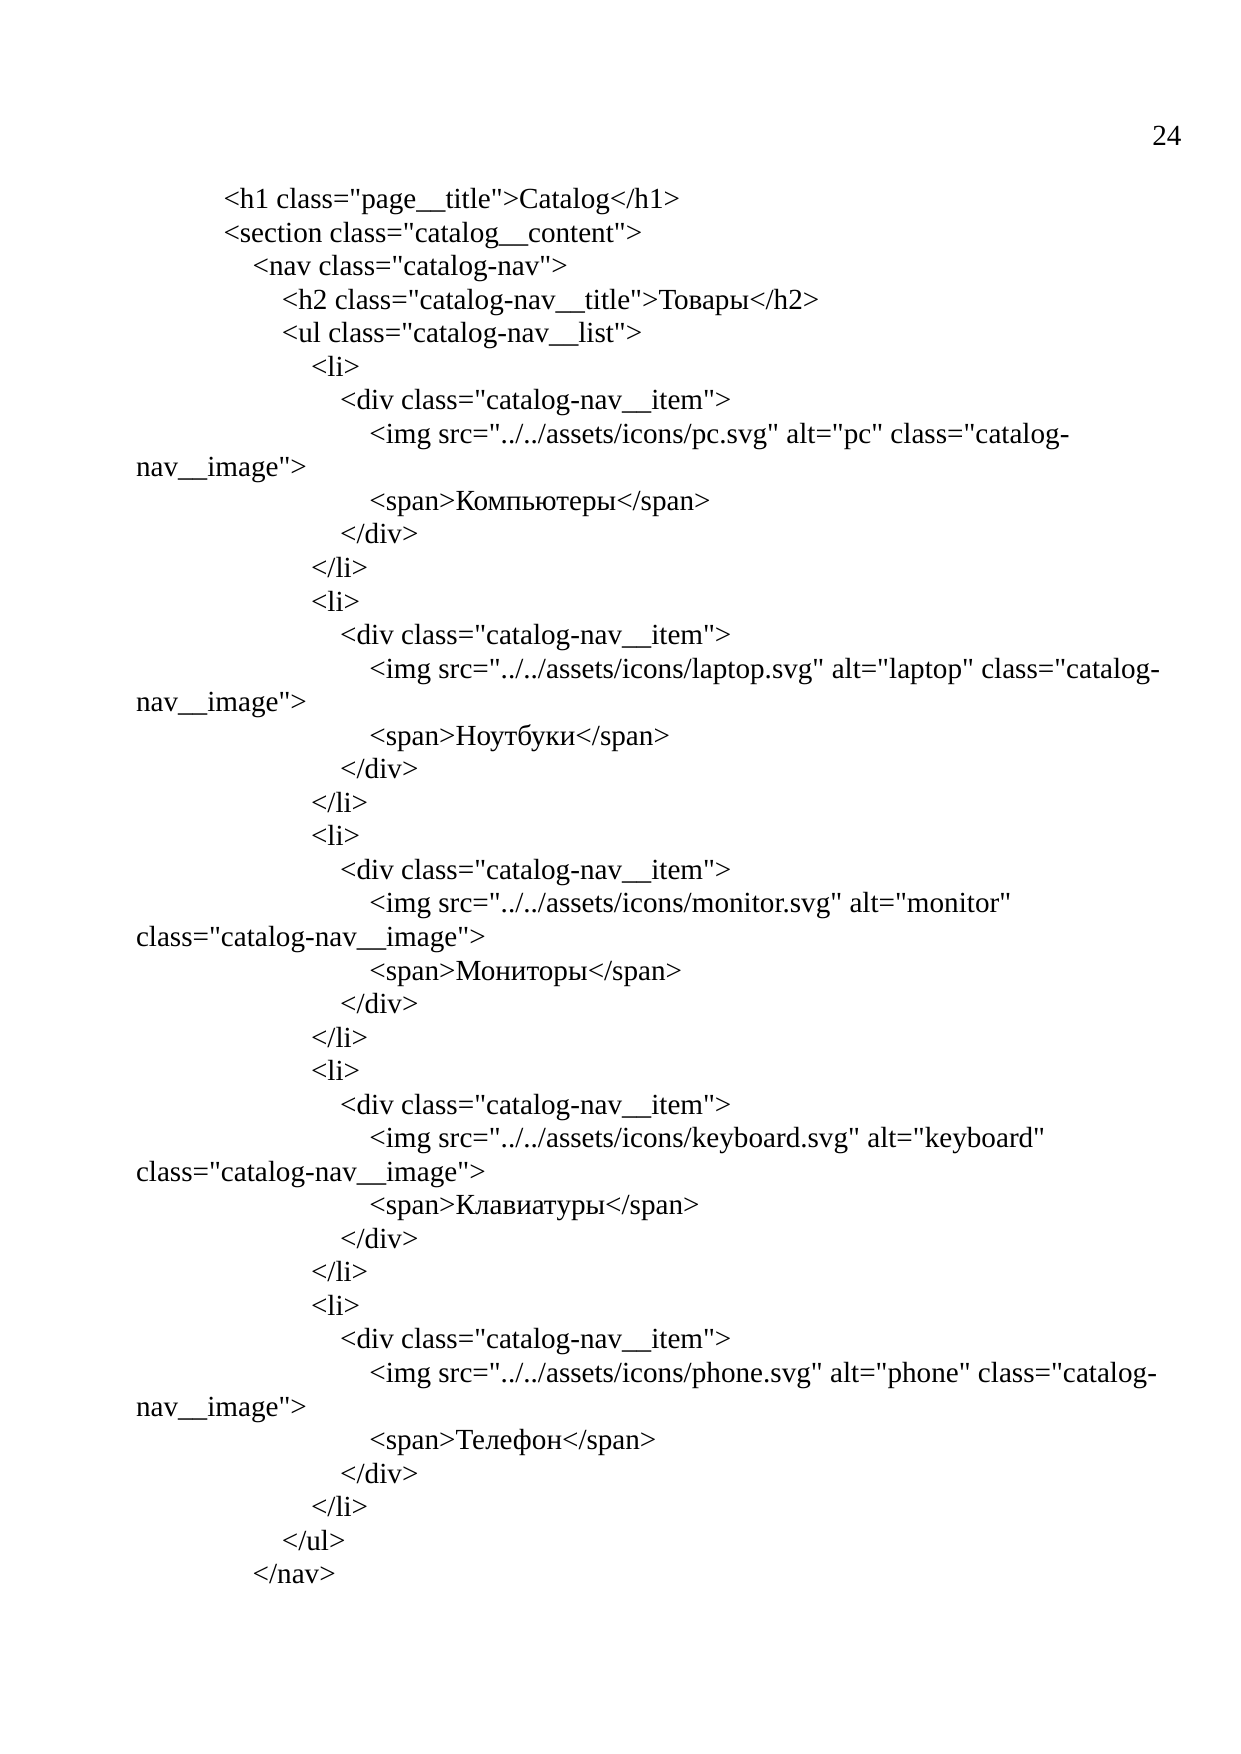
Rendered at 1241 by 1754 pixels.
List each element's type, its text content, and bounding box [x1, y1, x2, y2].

text </div> [136, 986, 1181, 1020]
text </li> [136, 1489, 1181, 1523]
text </ul> [136, 1523, 1181, 1556]
text </nav> [136, 1556, 1181, 1590]
text <li> [136, 584, 1181, 617]
text </div> [136, 1456, 1181, 1489]
text </div> [136, 751, 1181, 785]
text <div class="catalog-nav__item"> [136, 1322, 1181, 1355]
text <img src="../../assets/icons/keyboard.svg" alt="keyboard" class="catalog-nav__image"> [136, 1120, 1181, 1187]
text </li> [136, 1254, 1181, 1288]
text <span>Телефон</span> [136, 1422, 1181, 1456]
text <img src="../../assets/icons/pc.svg" alt="pc" class="catalog-nav__image"> [136, 416, 1181, 483]
text </div> [136, 1221, 1181, 1254]
text <div class="catalog-nav__item"> [136, 852, 1181, 886]
text <img src="../../assets/icons/laptop.svg" alt="laptop" class="catalog-nav__image"> [136, 651, 1181, 718]
text <span>Мониторы</span> [136, 953, 1181, 986]
text </li> [136, 550, 1181, 584]
text <div class="catalog-nav__item"> [136, 382, 1181, 416]
text <h1 class="page__title">Catalog</h1> [136, 181, 1181, 215]
text <li> [136, 349, 1181, 382]
text <nav class="catalog-nav"> [136, 248, 1181, 282]
text <li> [136, 1288, 1181, 1322]
text </div> [136, 517, 1181, 550]
text <h2 class="catalog-nav__title">Товары</h2> [136, 282, 1181, 315]
text <li> [136, 818, 1181, 852]
text <span>Ноутбуки</span> [136, 718, 1181, 751]
text <div class="catalog-nav__item"> [136, 1087, 1181, 1120]
text <img src="../../assets/icons/phone.svg" alt="phone" class="catalog-nav__image"> [136, 1355, 1181, 1422]
text <section class="catalog__content"> [136, 215, 1181, 248]
text <ul class="catalog-nav__list"> [136, 315, 1181, 349]
text <li> [136, 1053, 1181, 1087]
text <span>Компьютеры</span> [136, 483, 1181, 517]
text <div class="catalog-nav__item"> [136, 617, 1181, 651]
text <img src="../../assets/icons/monitor.svg" alt="monitor" class="catalog-nav__image"> [136, 886, 1181, 953]
text </li> [136, 785, 1181, 818]
text </li> [136, 1020, 1181, 1053]
text <span>Клавиатуры</span> [136, 1187, 1181, 1221]
